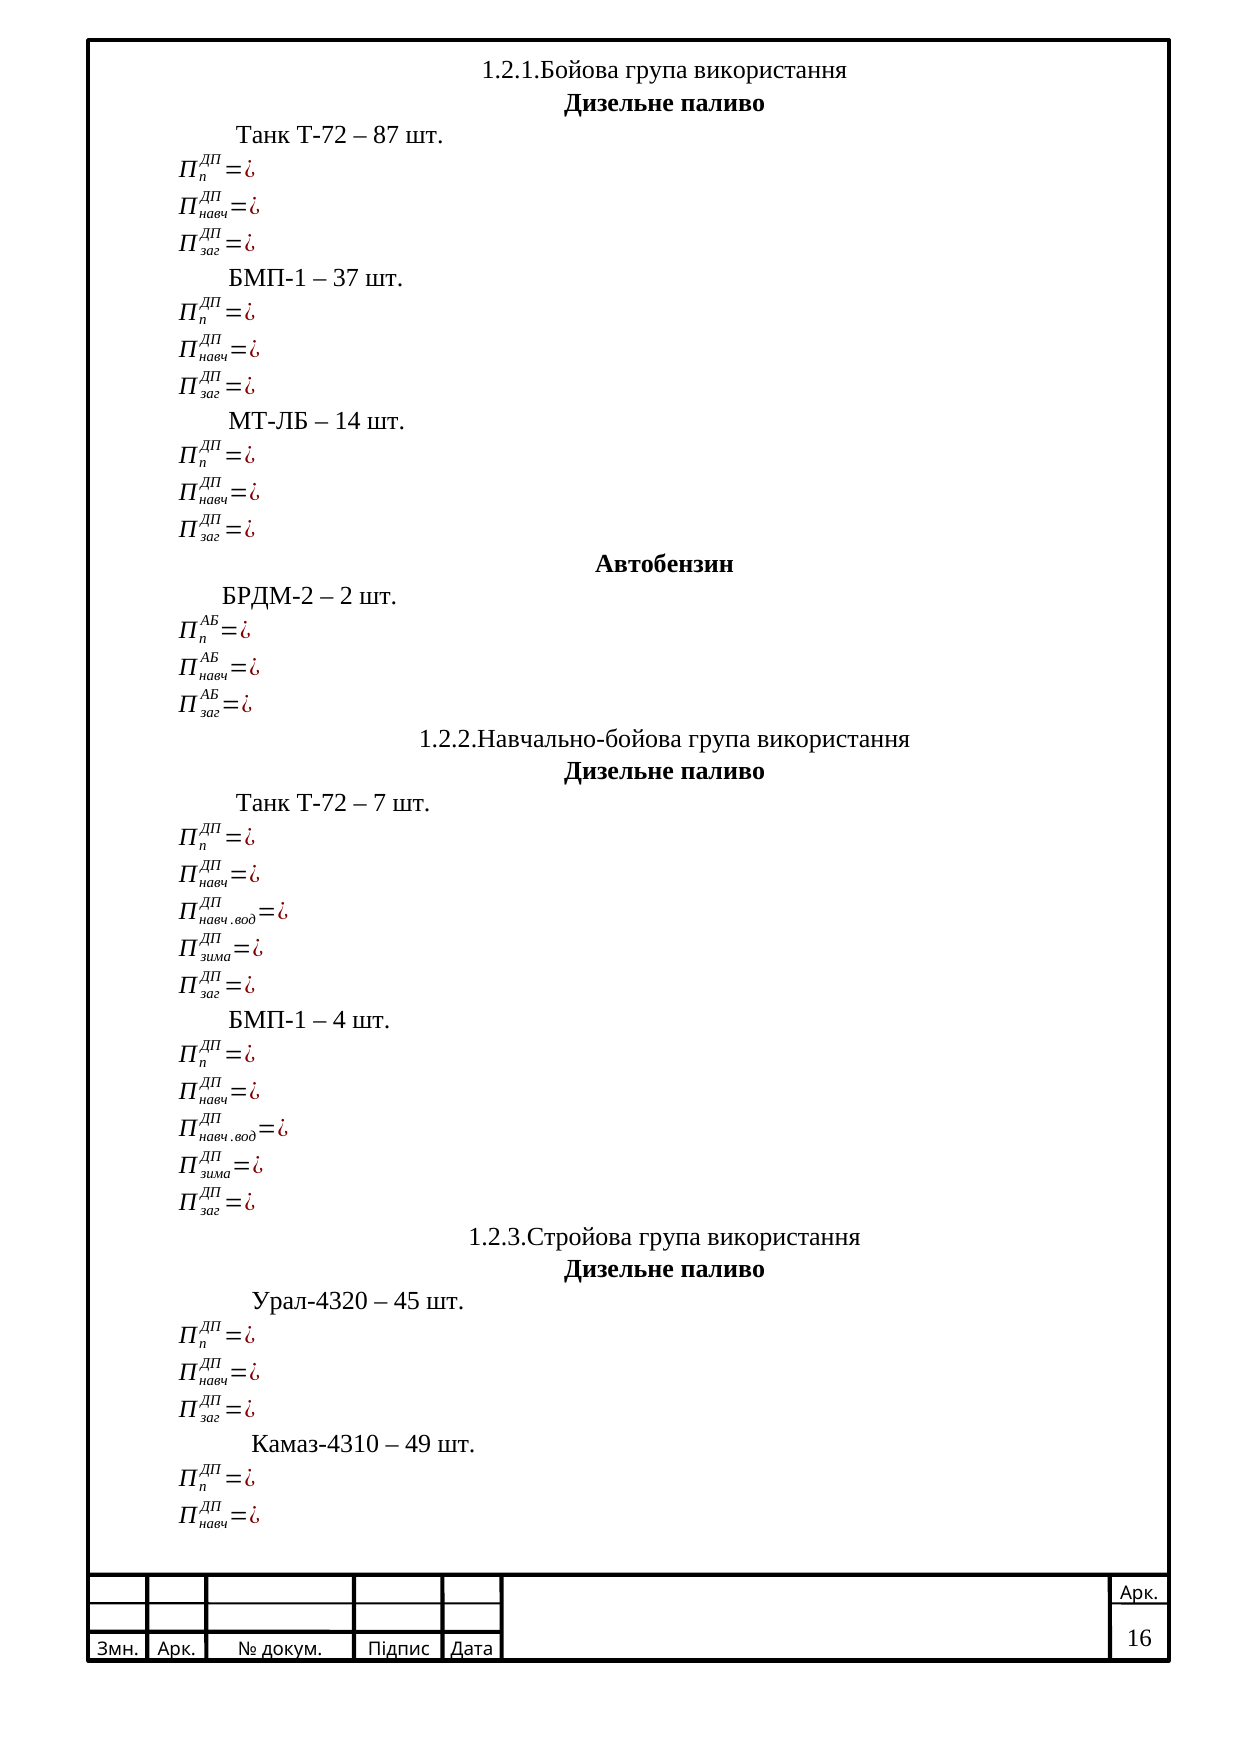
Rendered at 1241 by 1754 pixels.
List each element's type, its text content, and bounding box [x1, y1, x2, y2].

text Камаз-4310 – 49 шт. [177, 1428, 1152, 1458]
text 1.2.1.Бойова група використання [177, 54, 1152, 84]
text Дизельне паливо [177, 1253, 1152, 1283]
text Дизельне паливо [177, 87, 1152, 117]
text Дизельне паливо [177, 755, 1152, 785]
text БМП-1 – 4 шт. [177, 1004, 1152, 1034]
text Автобензин [177, 548, 1152, 578]
text Танк Т-72 – 7 шт. [177, 787, 1152, 817]
text БРДМ-2 – 2 шт. [177, 580, 1152, 610]
text БМП-1 – 37 шт. [177, 262, 1152, 292]
text Танк Т-72 – 87 шт. [177, 119, 1152, 149]
text МТ-ЛБ – 14 шт. [177, 405, 1152, 435]
text Урал-4320 – 45 шт. [177, 1285, 1152, 1315]
text 1.2.3.Стройова група використання [177, 1221, 1152, 1251]
text 1.2.2.Навчально-бойова група використання [177, 723, 1152, 753]
